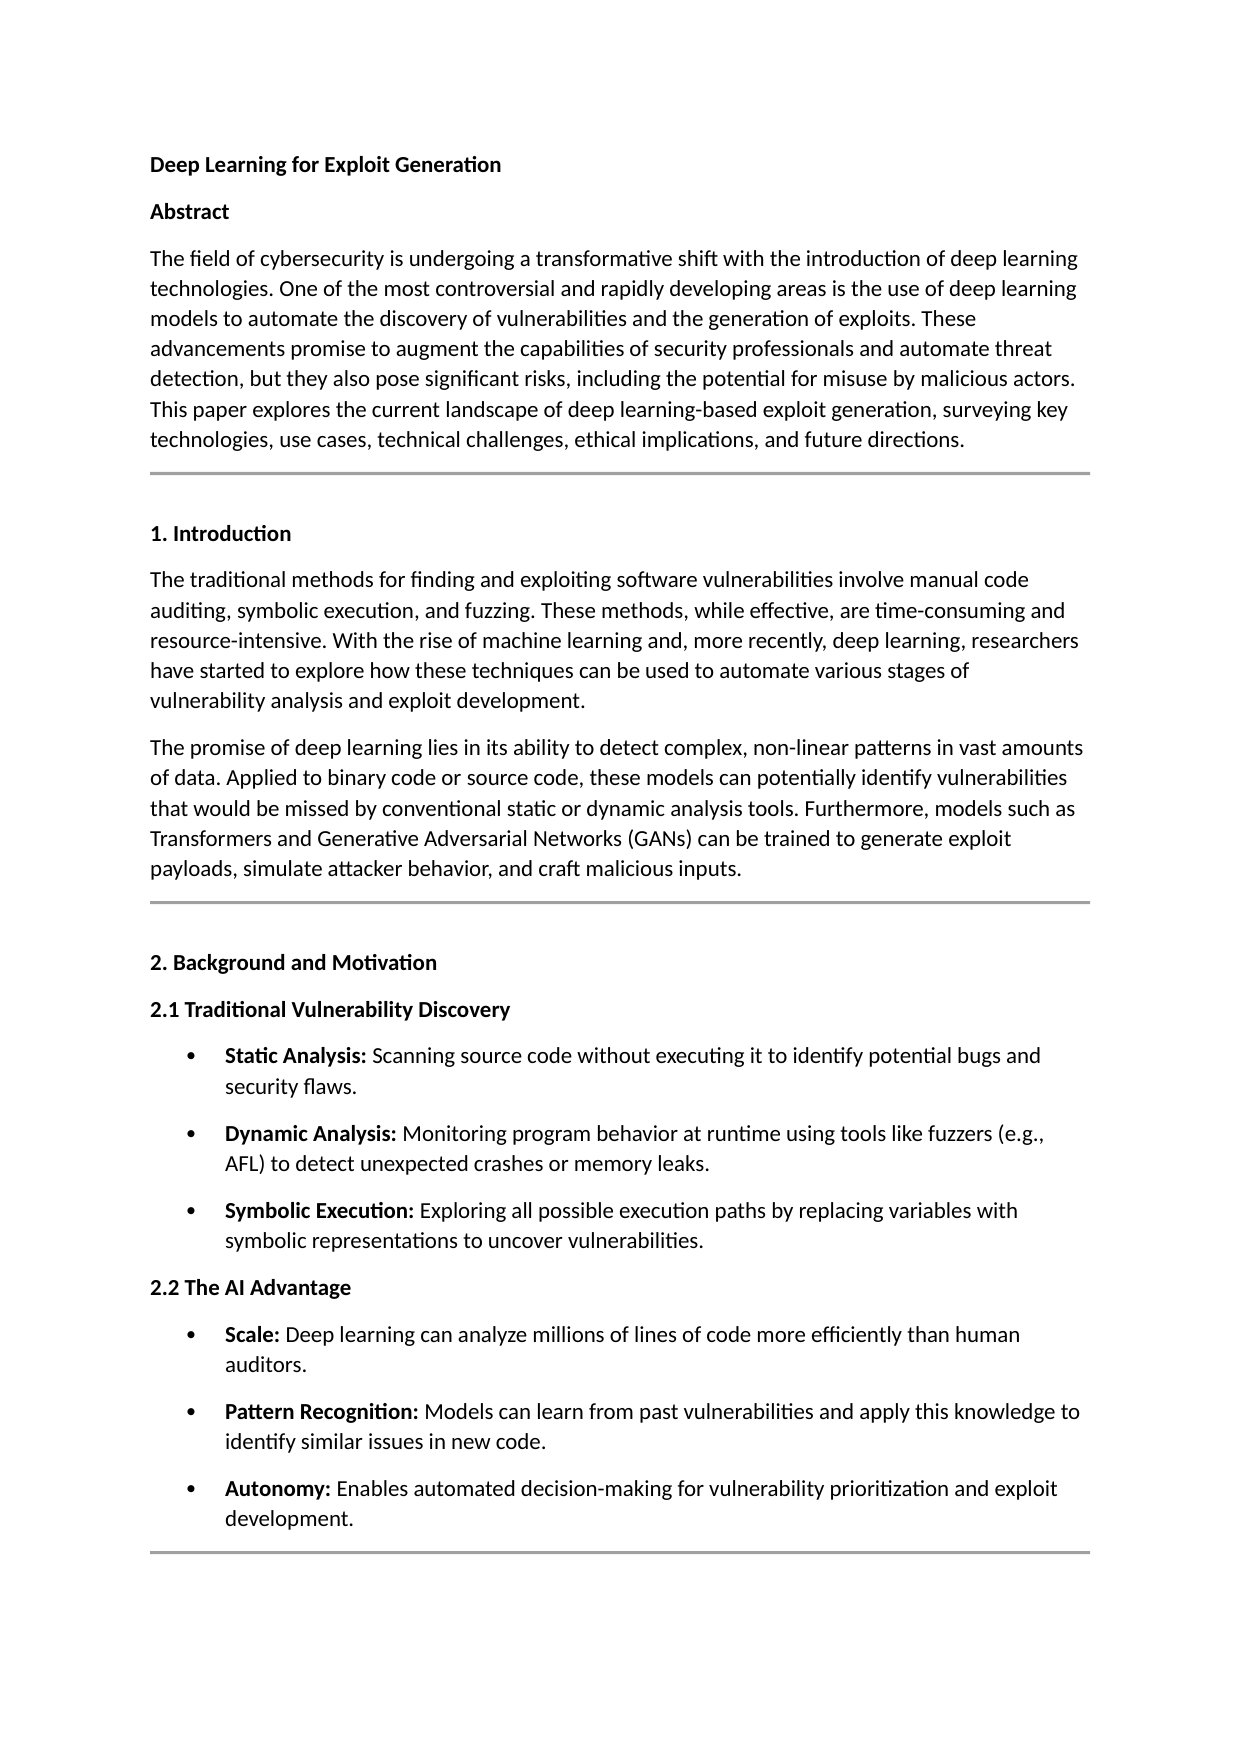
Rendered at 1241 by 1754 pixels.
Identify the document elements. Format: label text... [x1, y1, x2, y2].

text 2.1 Traditional Vulnerability Discovery [150, 995, 1090, 1023]
text The field of cybersecurity is undergoing a transformative shift with the introduction of deep learning technologies. One of the most controversial and rapidly developing areas is the use of deep learning models to automate the discovery of vulnerabilities and the generation of exploits. These advancements promise to augment the capabilities of security professionals and automate threat detection, but they also pose significant risks, including the potential for misuse by malicious actors. This paper explores the current landscape of deep learning-based exploit generation, surveying key technologies, use cases, technical challenges, ethical implications, and future directions. [150, 244, 1090, 453]
list Symbolic Execution: Exploring all possible execution paths by replacing variables with symbolic representations to uncover vulnerabilities. [187, 1196, 1090, 1254]
list Dynamic Analysis: Monitoring program behavior at runtime using tools like fuzzers (e.g., AFL) to detect unexpected crashes or memory leaks. [187, 1119, 1090, 1177]
list Scale: Deep learning can analyze millions of lines of code more efficiently than human auditors. [187, 1320, 1090, 1378]
text Abstract [150, 197, 1090, 225]
text 2.2 The AI Advantage [150, 1273, 1090, 1301]
list Static Analysis: Scanning source code without executing it to identify potential bugs and security flaws. [187, 1042, 1090, 1100]
text 2. Background and Motivation [150, 948, 1090, 976]
text Deep Learning for Exploit Generation [150, 150, 1090, 178]
list Autonomy: Enables automated decision-making for vulnerability prioritization and exploit development. [187, 1474, 1090, 1532]
text The traditional methods for finding and exploiting software vulnerabilities involve manual code auditing, symbolic execution, and fuzzing. These methods, while effective, are time-consuming and resource-intensive. With the rise of machine learning and, more recently, deep learning, researchers have started to explore how these techniques can be used to automate various stages of vulnerability analysis and exploit development. [150, 566, 1090, 714]
list Pattern Recognition: Models can learn from past vulnerabilities and apply this knowledge to identify similar issues in new code. [187, 1397, 1090, 1455]
text 1. Introduction [150, 519, 1090, 547]
text The promise of deep learning lies in its ability to detect complex, non-linear patterns in vast amounts of data. Applied to binary code or source code, these models can potentially identify vulnerabilities that would be missed by conventional static or dynamic analysis tools. Furthermore, models such as Transformers and Generative Adversarial Networks (GANs) can be trained to generate exploit payloads, simulate attacker behavior, and craft malicious inputs. [150, 733, 1090, 882]
